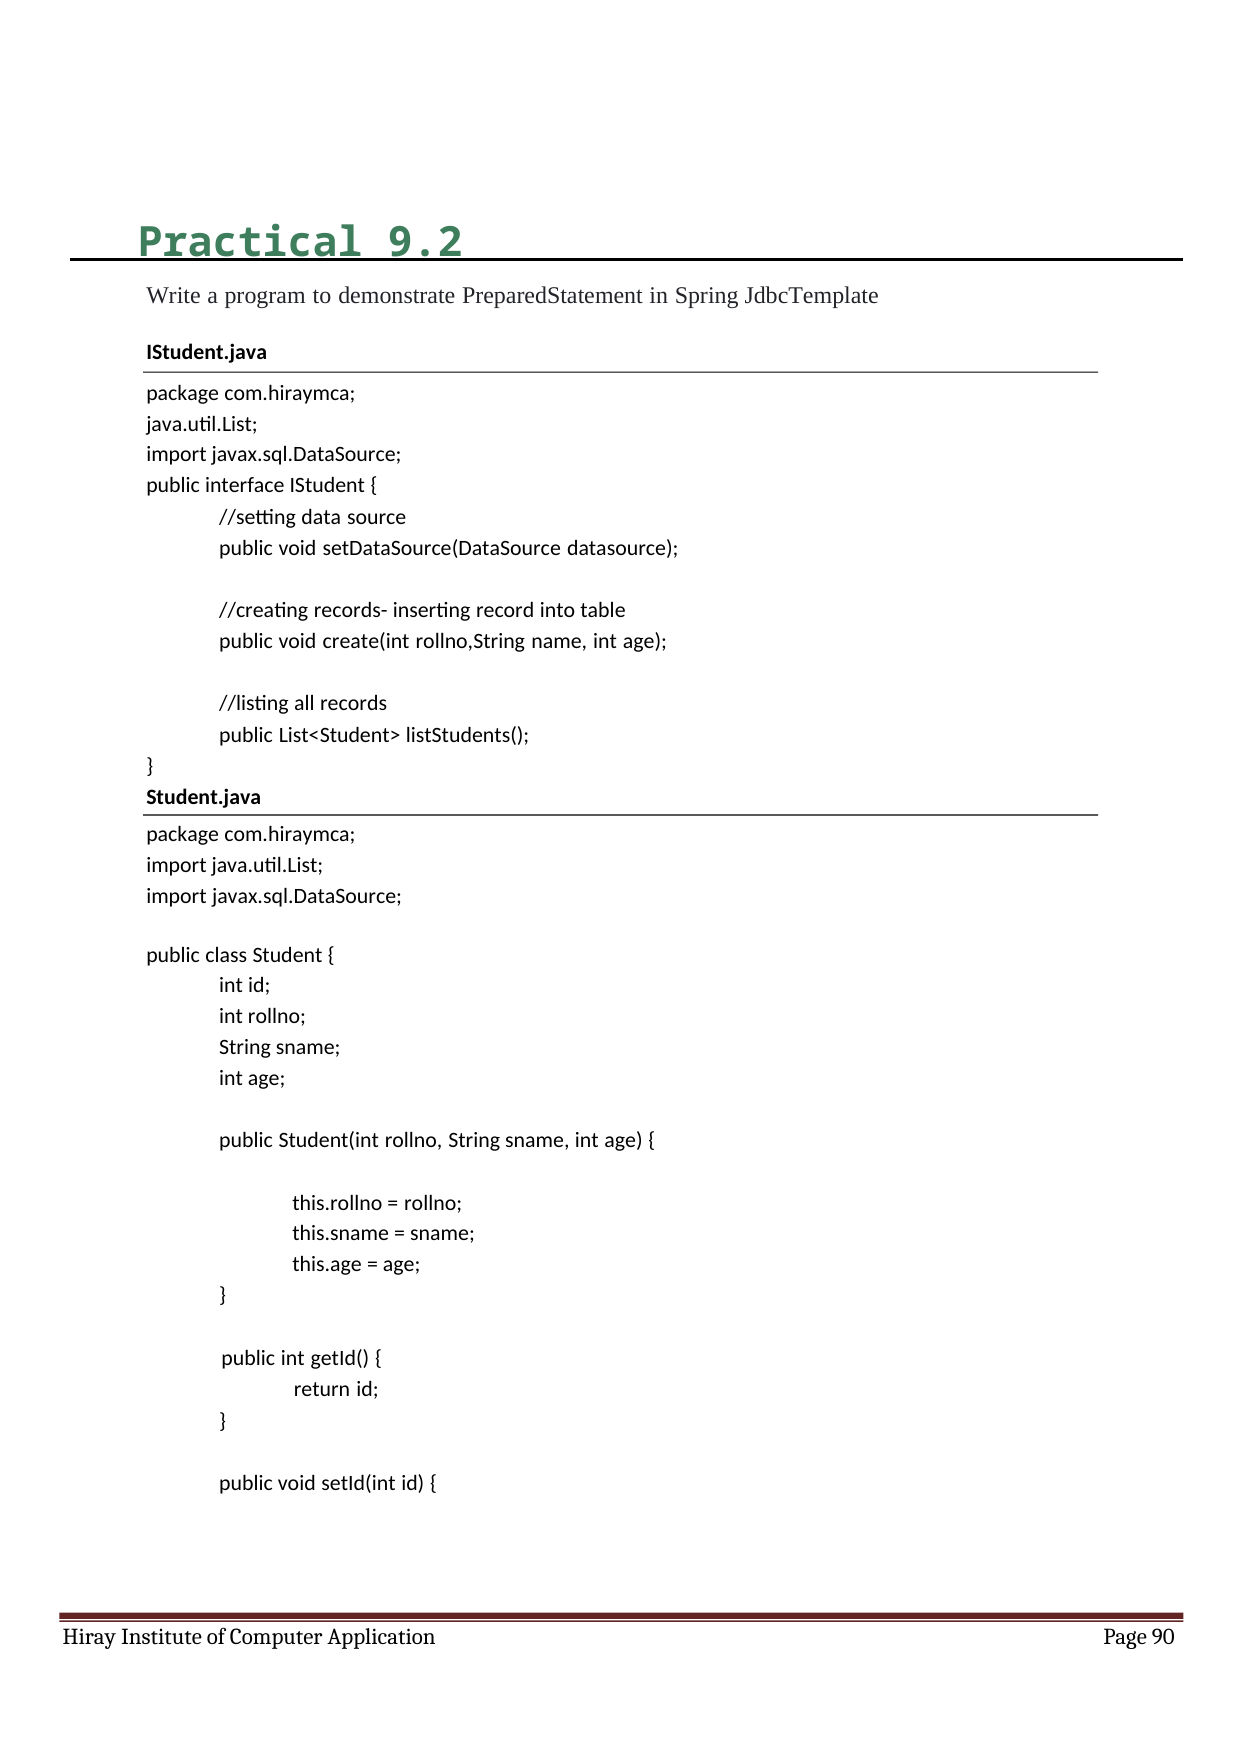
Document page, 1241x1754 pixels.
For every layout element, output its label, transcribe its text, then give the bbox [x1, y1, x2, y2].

text } [146, 752, 1194, 779]
text public void setId(int id) { [219, 1469, 1194, 1496]
text } [219, 1407, 1194, 1433]
text //listing all records [219, 689, 1194, 716]
text public int getId() { [48, 1344, 382, 1371]
text package com.hiraymca; import java.util.List; [146, 816, 386, 878]
text import javax.sql.DataSource; [146, 882, 1194, 909]
text public Student(int rollno, String sname, int age) { [219, 1126, 1194, 1153]
text return id; [48, 1375, 378, 1402]
text //setting data source [219, 503, 1194, 529]
text public class Student { int id; [146, 941, 341, 998]
text public void setDataSource(DataSource datasource); [219, 534, 1194, 560]
text package com.hiraymca; java.util.List; [146, 379, 386, 437]
text //creating records- inserting record into table public void create(int rollno,String name, int age); [219, 596, 668, 654]
subtitle IStudent.java [146, 338, 1194, 365]
subtitle Practical 9.2 [59, 211, 1194, 268]
text public List<Student> listStudents(); [219, 721, 1194, 747]
text Write a program to demonstrate PreparedStatement in Spring JdbcTemplate [146, 281, 1194, 308]
text } [219, 1281, 1194, 1308]
subtitle Student.java [146, 783, 1194, 810]
text int rollno; String sname; int age; [219, 1002, 342, 1091]
text this.rollno = rollno; this.sname = sname; this.age = age; [292, 1189, 487, 1277]
text import javax.sql.DataSource; public interface IStudent { [146, 441, 403, 498]
